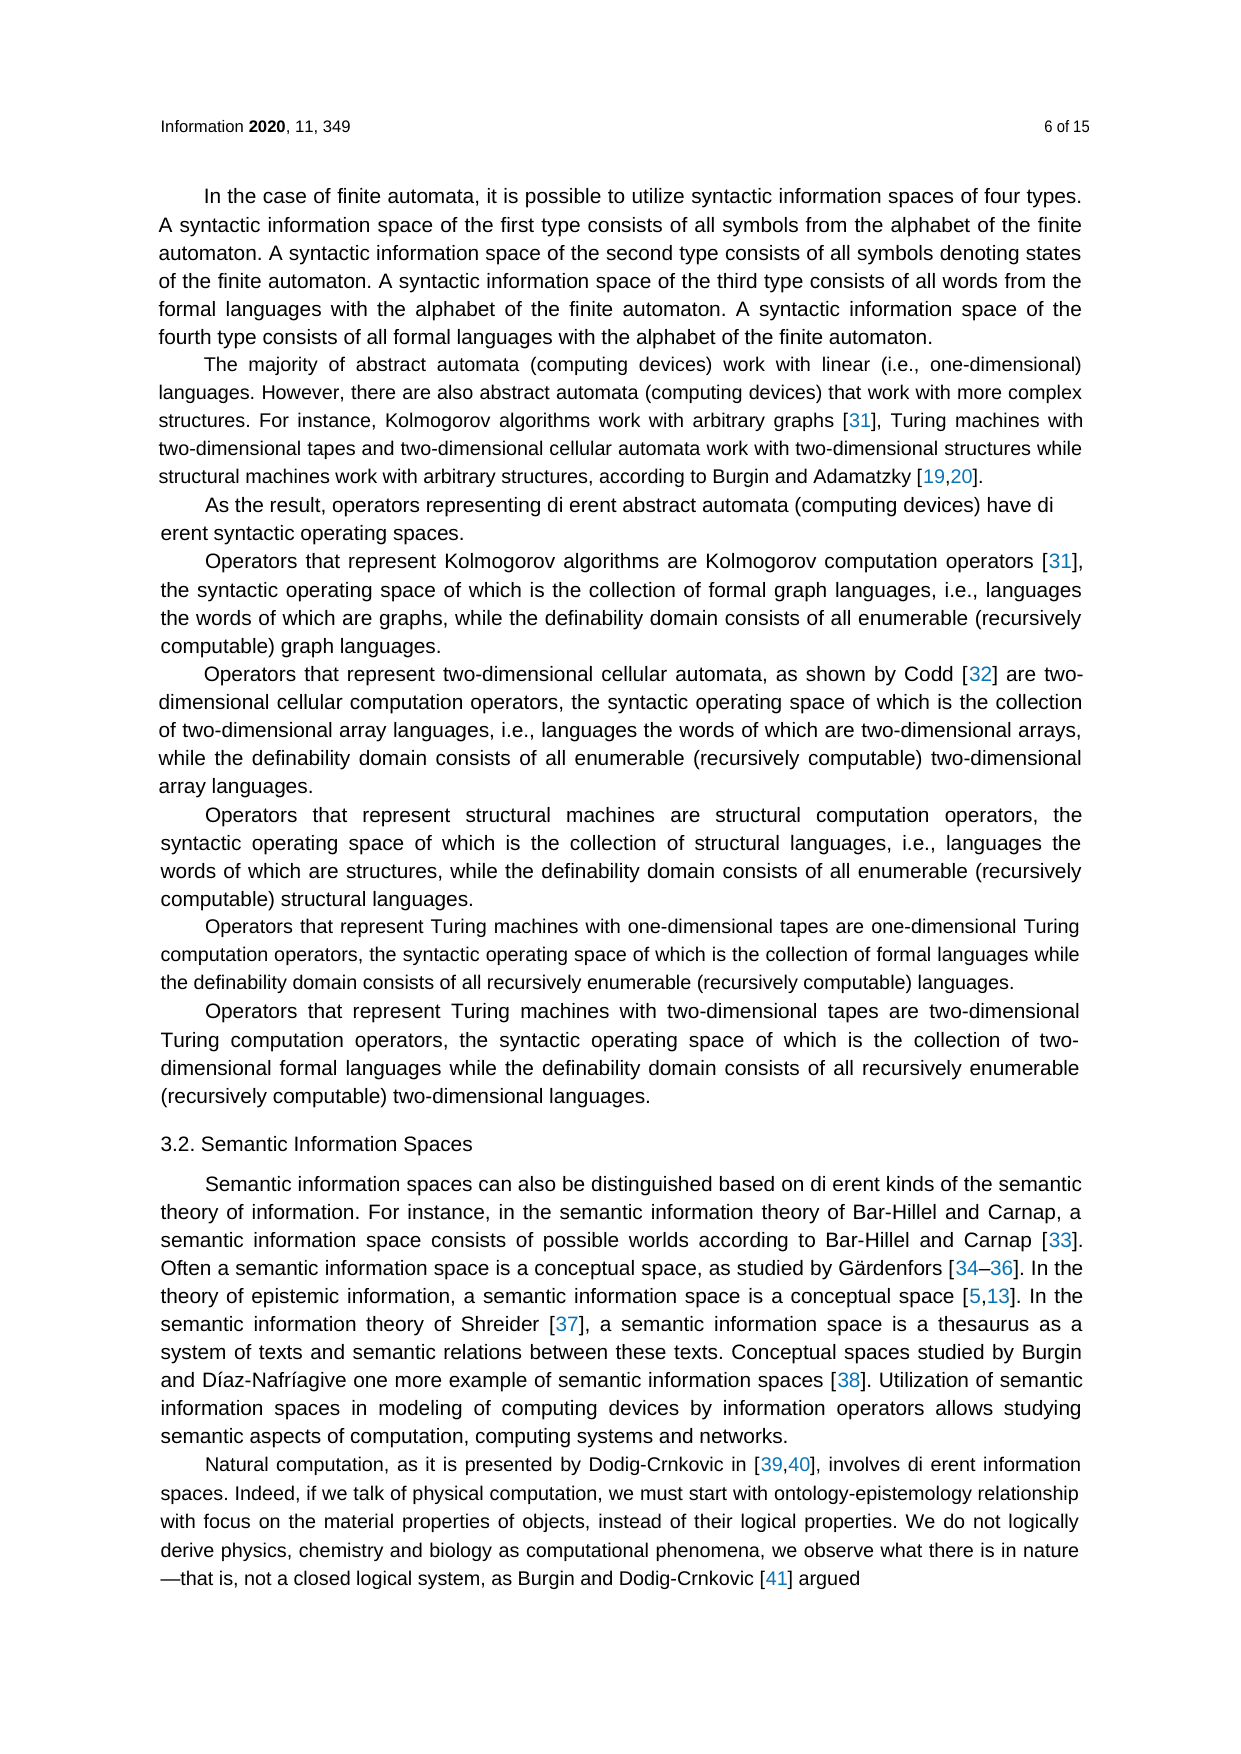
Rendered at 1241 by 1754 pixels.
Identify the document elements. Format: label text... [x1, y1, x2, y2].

text Operators that represent Kolmogorov algorithms are Kolmogorov computation operators [31], the syntactic operating space of which is the collection of formal graph languages, i.e., languages the words of which are graphs, while the definability domain consists of all enumerable (recursively computable) graph languages. [160, 549, 1083, 657]
text Operators that represent Turing machines with two-dimensional tapes are two-dimensional Turing computation operators, the syntactic operating space of which is the collection of two-dimensional formal languages while the definability domain consists of all recursively enumerable (recursively computable) two-dimensional languages. [160, 999, 1081, 1108]
text Operators that represent Turing machines with one-dimensional tapes are one-dimensional Turing computation operators, the syntactic operating space of which is the collection of formal languages while the definability domain consists of all recursively enumerable (recursively computable) languages. [160, 915, 1081, 993]
table_header 6 of 15 [694, 116, 1101, 136]
text Natural computation, as it is presented by Dodig-Crnkovic in [39,40], involves di erent information spaces. Indeed, if we talk of physical computation, we must start with ontology-epistemology relationship with focus on the material properties of objects, instead of their logical properties. We do not logically derive physics, chemistry and biology as computational phenomena, we observe what there is in nature—that is, not a closed logical system, as Burgin and Dodig-Crnkovic [41] argued [160, 1453, 1081, 1590]
text Operators that represent structural machines are structural computation operators, the syntactic operating space of which is the collection of structural languages, i.e., languages the words of which are structures, while the definability domain consists of all enumerable (recursively computable) structural languages. [160, 802, 1083, 911]
text The majority of abstract automata (computing devices) work with linear (i.e., one-dimensional) languages. However, there are also abstract automata (computing devices) that work with more complex structures. For instance, Kolmogorov algorithms work with arbitrary graphs [31], Turing machines with two-dimensional tapes and two-dimensional cellular automata work with two-dimensional structures while structural machines work with arbitrary structures, according to Burgin and Adamatzky [19,20]. [158, 353, 1083, 487]
text 3.2. Semantic Information Spaces [160, 1131, 1090, 1155]
table_header Information 2020, 11, 349 [160, 116, 694, 136]
text In the case of finite automata, it is possible to utilize syntactic information spaces of four types. A syntactic information space of the first type consists of all symbols from the alphabet of the finite automaton. A syntactic information space of the second type consists of all symbols denoting states of the finite automaton. A syntactic information space of the third type consists of all words from the formal languages with the alphabet of the finite automaton. A syntactic information space of the fourth type consists of all formal languages with the alphabet of the finite automaton. [158, 184, 1083, 348]
text As the result, operators representing di erent abstract automata (computing devices) have di erent syntactic operating spaces. [160, 493, 1081, 545]
text Operators that represent two-dimensional cellular automata, as shown by Codd [32] are two-dimensional cellular computation operators, the syntactic operating space of which is the collection of two-dimensional array languages, i.e., languages the words of which are two-dimensional arrays, while the definability domain consists of all enumerable (recursively computable) two-dimensional array languages. [158, 662, 1083, 798]
text Semantic information spaces can also be distinguished based on di erent kinds of the semantic theory of information. For instance, in the semantic information theory of Bar-Hillel and Carnap, a semantic information space consists of possible worlds according to Bar-Hillel and Carnap [33]. Often a semantic information space is a conceptual space, as studied by Gärdenfors [34–36]. In the theory of epistemic information, a semantic information space is a conceptual space [5,13]. In the semantic information theory of Shreider [37], a semantic information space is a thesaurus as a system of texts and semantic relations between these texts. Conceptual spaces studied by Burgin and Díaz-Nafríagive one more example of semantic information spaces [38]. Utilization of semantic information spaces in modeling of computing devices by information operators allows studying semantic aspects of computation, computing systems and networks. [160, 1172, 1083, 1448]
